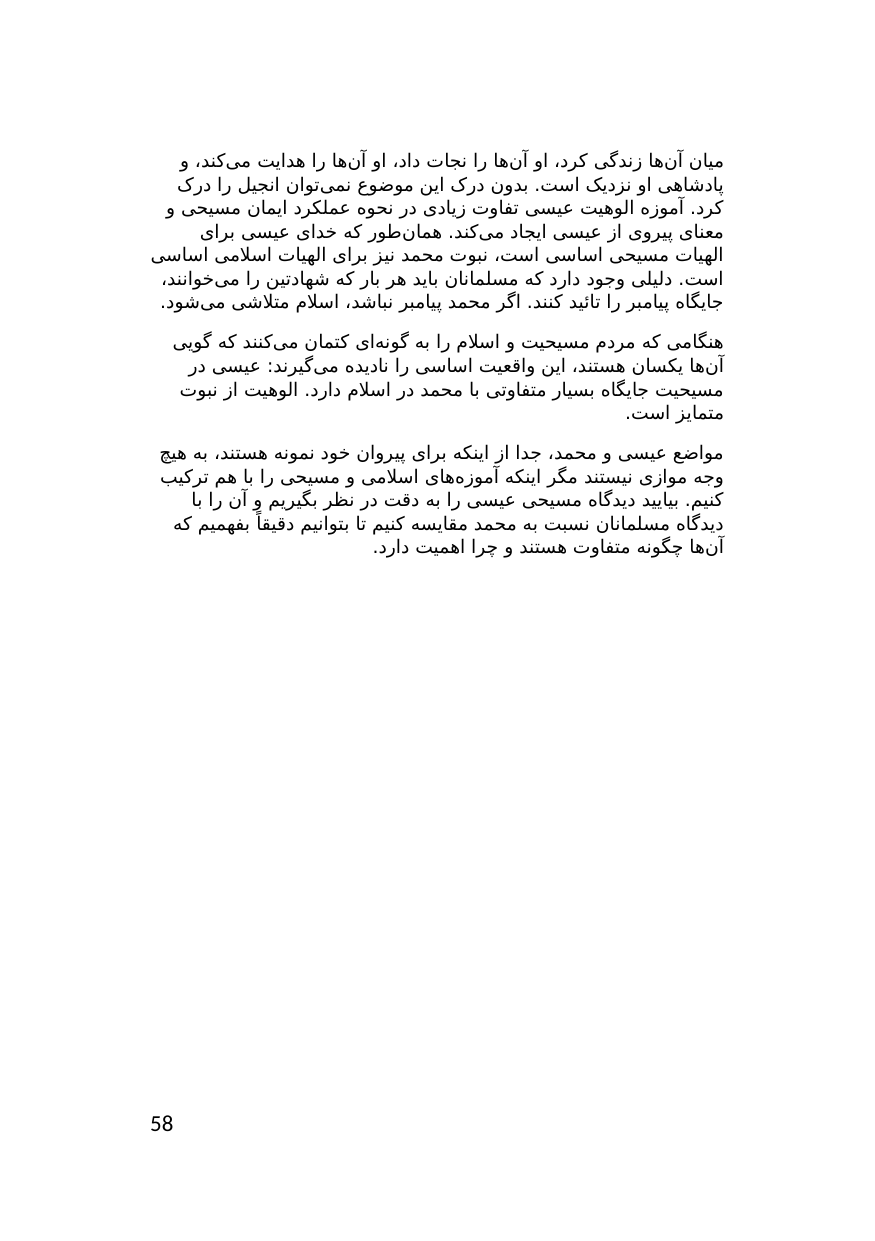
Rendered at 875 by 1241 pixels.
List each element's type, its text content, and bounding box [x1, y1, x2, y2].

text مواضع عیسی و محمد، جدا از اینکه برای پیروان خود نمونه هستند، به هیچ وجه موازی نیستند مگر اینکه آموزه‌های اسلامی و مسیحی را با هم ترکیب کنیم. بیایید دیدگاه مسیحی عیسی را به دقت در نظر بگیریم و آن را با دیدگاه مسلمانان نسبت به محمد مقایسه کنیم تا بتوانیم دقیقاً بفهمیم که آن‌ها چگونه متفاوت هستند و چرا اهمیت دارد. [150, 442, 724, 558]
text هنگامی که مردم مسیحیت و اسلام را به گونه‌ای کتمان می‌کنند که گویی آن‌ها یکسان هستند، این واقعیت اساسی را نادیده می‌گیرند: عیسی در مسیحیت جایگاه بسیار متفاوتی با محمد در اسلام دارد. الوهیت از نبوت متمایز است. [150, 331, 724, 424]
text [150, 150, 724, 313]
